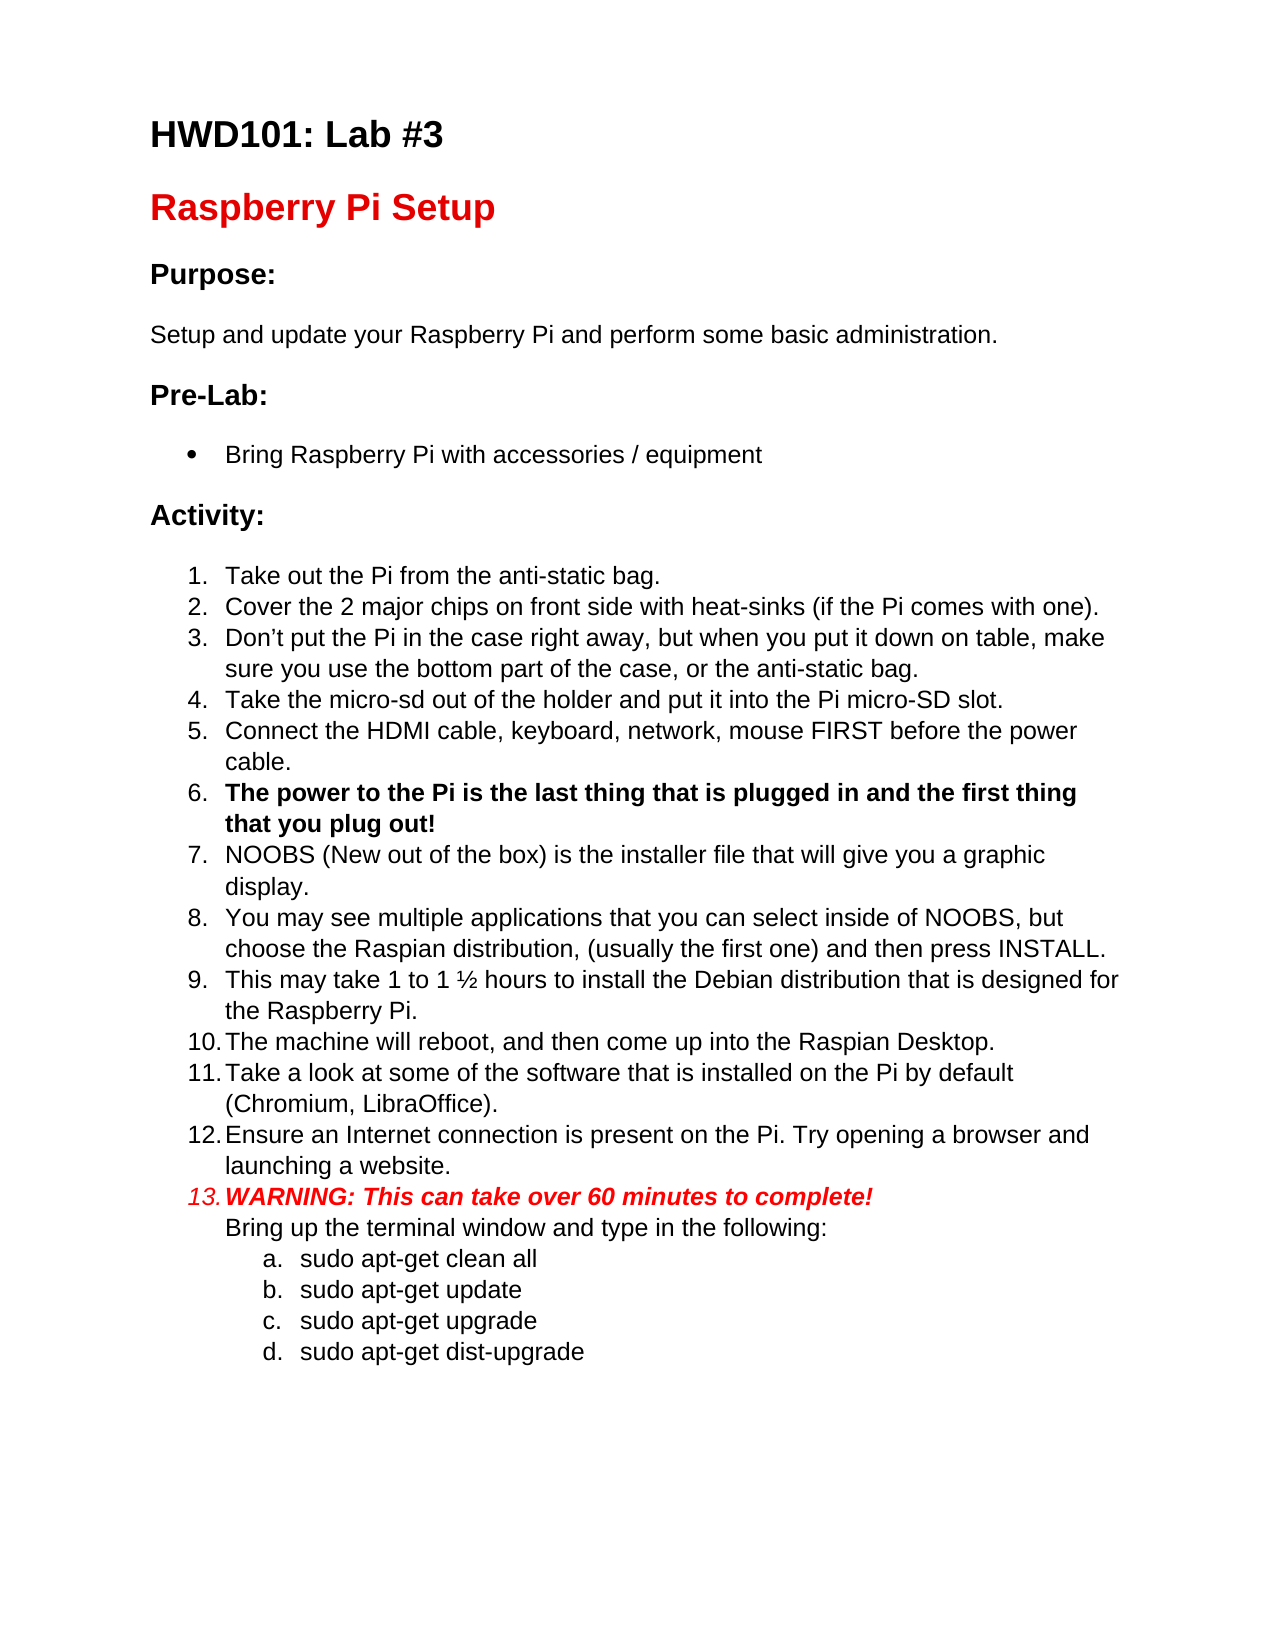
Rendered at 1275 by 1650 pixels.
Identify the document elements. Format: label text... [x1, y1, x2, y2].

subtitle Activity: [150, 498, 1125, 532]
list sudo apt-get update [262, 1275, 1125, 1304]
text Setup and update your Raspberry Pi and perform some basic administration. [150, 320, 1125, 348]
list Connect the HDMI cable, keyboard, network, mouse FIRST before the power cable. [187, 716, 1125, 776]
list Ensure an Internet connection is present on the Pi. Try opening a browser and launching a website. [187, 1120, 1125, 1180]
list You may see multiple applications that you can select inside of NOOBS, but choose the Raspian distribution, (usually the first one) and then press INSTALL. [187, 903, 1125, 962]
list Take a look at some of the software that is installed on the Pi by default (Chromium, LibraOffice). [187, 1058, 1125, 1118]
list Bring up the terminal window and type in the following: [225, 1213, 1125, 1242]
list This may take 1 to 1 ½ hours to install the Debian distribution that is designed for the Raspberry Pi. [187, 965, 1125, 1024]
list sudo apt-get upgrade [262, 1306, 1125, 1335]
list The power to the Pi is the last thing that is plugged in and the first thing that you plug out! [187, 778, 1125, 838]
list Bring Raspberry Pi with accessories / equipment [187, 440, 1125, 469]
list Cover the 2 major chips on front side with heat-sinks (if the Pi comes with one). [187, 592, 1125, 621]
list The machine will reboot, and then come up into the Raspian Desktop. [187, 1027, 1125, 1056]
list WARNING: This can take over 60 minutes to complete! [187, 1182, 1125, 1211]
list Don’t put the Pi in the case right away, but when you put it down on table, make sure you use the bottom part of the case, or the anti-static bag. [187, 623, 1125, 683]
subtitle Raspberry Pi Setup [150, 185, 1125, 228]
list sudo apt-get clean all [262, 1244, 1125, 1273]
list Take the micro-sd out of the holder and put it into the Pi micro-SD slot. [187, 685, 1125, 714]
list sudo apt-get dist-upgrade [262, 1337, 1125, 1366]
list Take out the Pi from the anti-static bag. [187, 561, 1125, 590]
subtitle Purpose: [150, 257, 1125, 291]
subtitle HWD101: Lab #3 [150, 112, 1125, 156]
list NOOBS (New out of the box) is the installer file that will give you a graphic display. [187, 841, 1125, 900]
subtitle Pre-Lab: [150, 378, 1125, 411]
